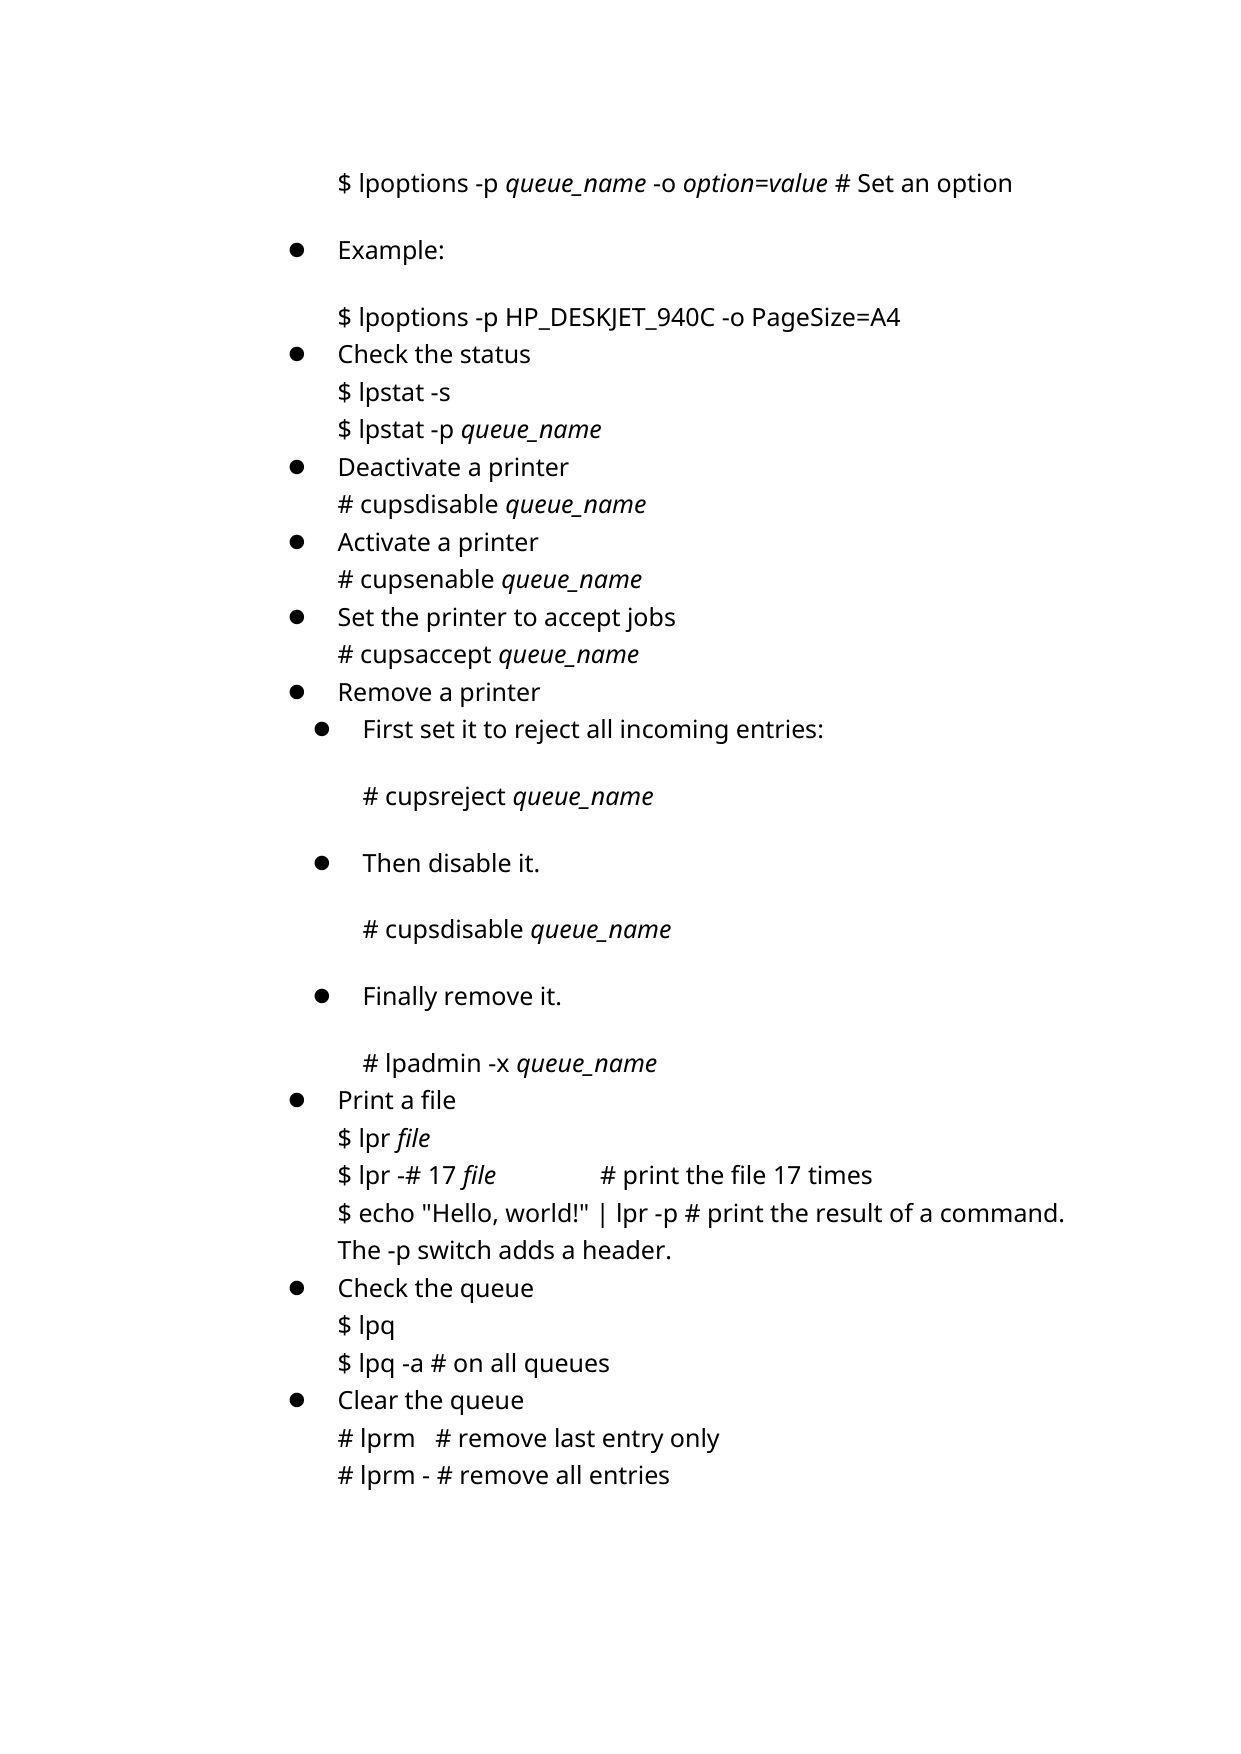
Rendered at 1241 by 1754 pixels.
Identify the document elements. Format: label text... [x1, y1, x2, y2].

list Print a file [287, 1081, 1093, 1119]
text # cupsreject queue_name [362, 777, 1093, 814]
text $ lpoptions -p HP_DESKJET_940C -o PageSize=A4 [337, 298, 1093, 335]
text # cupsdisable queue_name [362, 910, 1093, 948]
text # lprm - # remove all entries [337, 1456, 1093, 1494]
text # cupsenable queue_name [337, 560, 1093, 598]
text # cupsdisable queue_name [337, 485, 1093, 523]
text $ echo "Hello, world!" | lpr -p # print the result of a command. The -p switch adds a header. [337, 1194, 1093, 1269]
text $ lpq [337, 1306, 1093, 1344]
text # lpadmin -x queue_name [362, 1044, 1093, 1081]
list Finally remove it. [312, 977, 1093, 1014]
list Check the status [287, 335, 1093, 373]
list Set the printer to accept jobs [287, 598, 1093, 635]
list Clear the queue [287, 1381, 1093, 1419]
list Deactivate a printer [287, 448, 1093, 485]
list Example: [287, 231, 1093, 269]
text # lprm # remove last entry only [337, 1419, 1093, 1456]
list Remove a printer [287, 673, 1093, 710]
text $ lpq -a # on all queues [337, 1344, 1093, 1381]
text $ lpstat -p queue_name [337, 410, 1093, 448]
text $ lpstat -s [337, 373, 1093, 410]
list Activate a printer [287, 523, 1093, 560]
list Then disable it. [312, 844, 1093, 881]
text $ lpr file [337, 1119, 1093, 1156]
list First set it to reject all incoming entries: [312, 710, 1093, 748]
text $ lpr -# 17 file # print the file 17 times [337, 1156, 1093, 1194]
text # cupsaccept queue_name [337, 635, 1093, 673]
list Check the queue [287, 1269, 1093, 1306]
text $ lpoptions -p queue_name -o option=value # Set an option [337, 164, 1093, 202]
